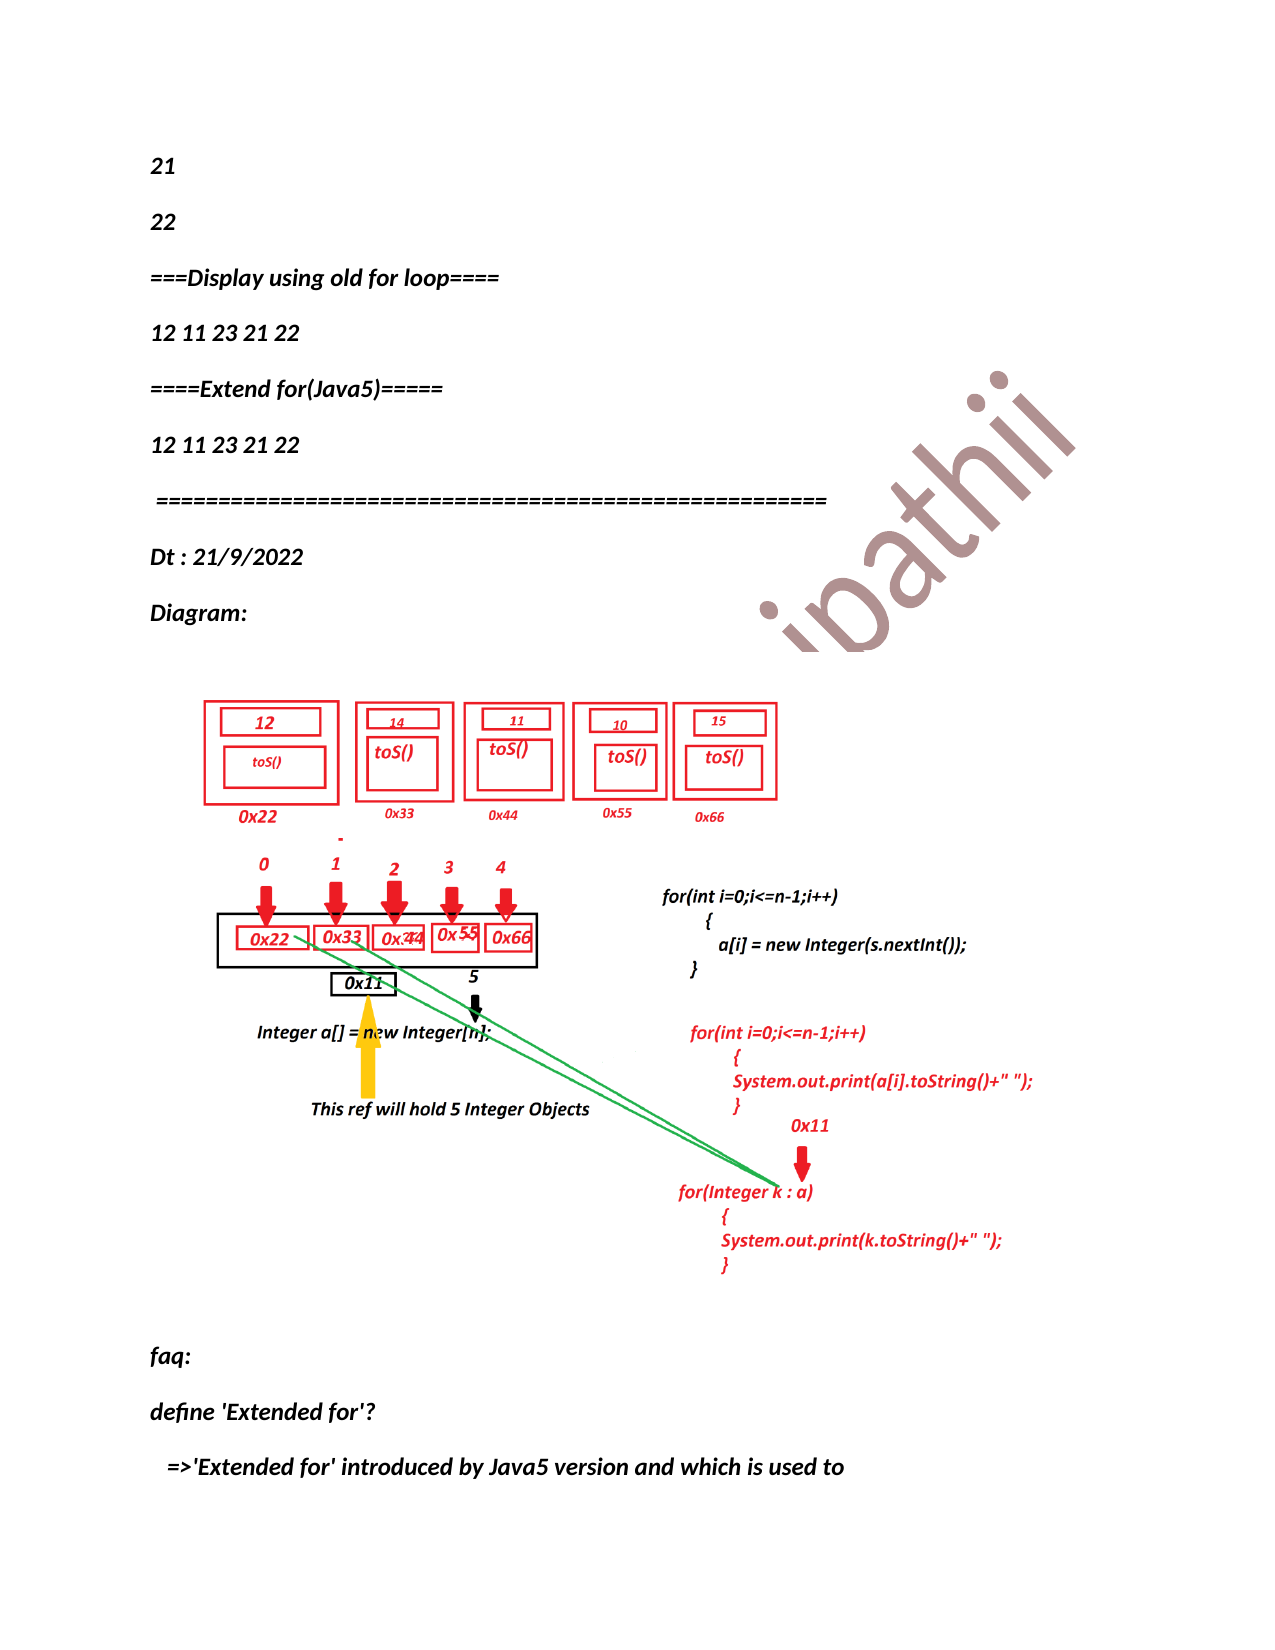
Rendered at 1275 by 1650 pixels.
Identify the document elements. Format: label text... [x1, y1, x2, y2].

text Diagram: [150, 597, 1125, 627]
text 12 11 23 21 22 [150, 429, 1125, 460]
text ===Display using old for loop==== [150, 262, 1125, 292]
text 21 [150, 150, 1125, 181]
text define 'Extended for'? [150, 1396, 1125, 1426]
text ====================================================== [150, 485, 1125, 516]
picture [150, 652, 1123, 1315]
text Dt : 21/9/2022 [150, 541, 1125, 571]
text =>'Extended for' introduced by Java5 version and which is used to [150, 1452, 1125, 1482]
text ====Extend for(Java5)===== [150, 373, 1125, 404]
text 22 [150, 206, 1125, 236]
text faq: [150, 1340, 1125, 1370]
text 12 11 23 21 22 [150, 317, 1125, 348]
